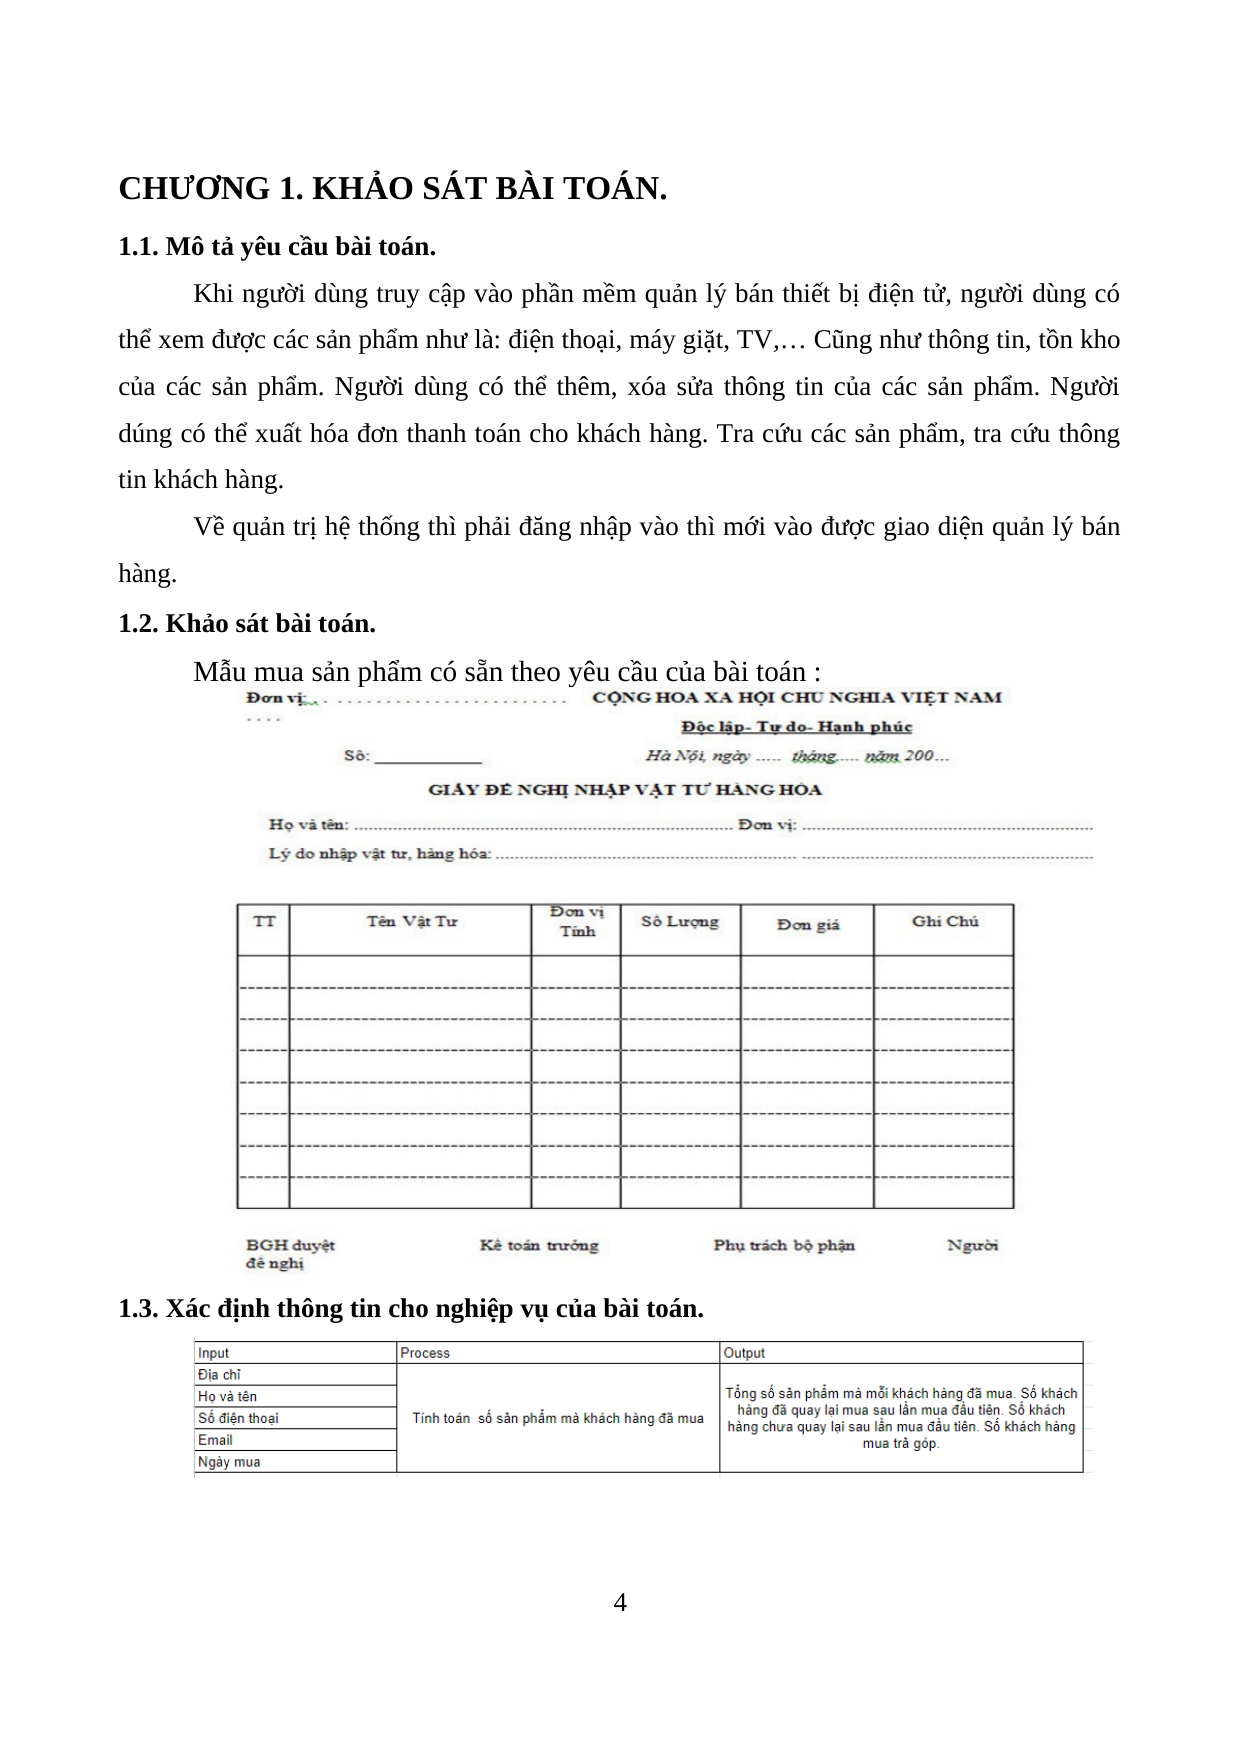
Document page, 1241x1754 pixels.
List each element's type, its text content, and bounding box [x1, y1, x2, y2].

subtitle CHƯƠNG 1. KHẢO SÁT BÀI TOÁN. [118, 168, 1122, 207]
text Về quản trị hệ thống thì phải đăng nhập vào thì mới vào được giao diện quản lý bán hàng. [118, 510, 1122, 588]
text Mẫu mua sản phẩm có sẵn theo yêu cầu của bài toán : [118, 654, 1122, 688]
subtitle 1.2. Khảo sát bài toán. [118, 607, 1122, 639]
subtitle 1.1. Mô tả yêu cầu bài toán. [118, 230, 1122, 261]
picture [193, 687, 1094, 1288]
text Khi người dùng truy cập vào phần mềm quản lý bán thiết bị điện tử, người dùng có thể xem được các sản phẩm như là: điện thoại, máy giặt, TV,… Cũng như thông tin, tồn kho của các sản phẩm. Người dùng có thể thêm, xóa sửa thông tin của các sản phẩm. Người dúng có thể xuất hóa đơn thanh toán cho khách hàng. Tra cứu các sản phẩm, tra cứu thông tin khách hàng. [118, 277, 1122, 494]
subtitle 1.3. Xác định thông tin cho nghiệp vụ của bài toán. [118, 1292, 1122, 1323]
picture [193, 1338, 1094, 1478]
